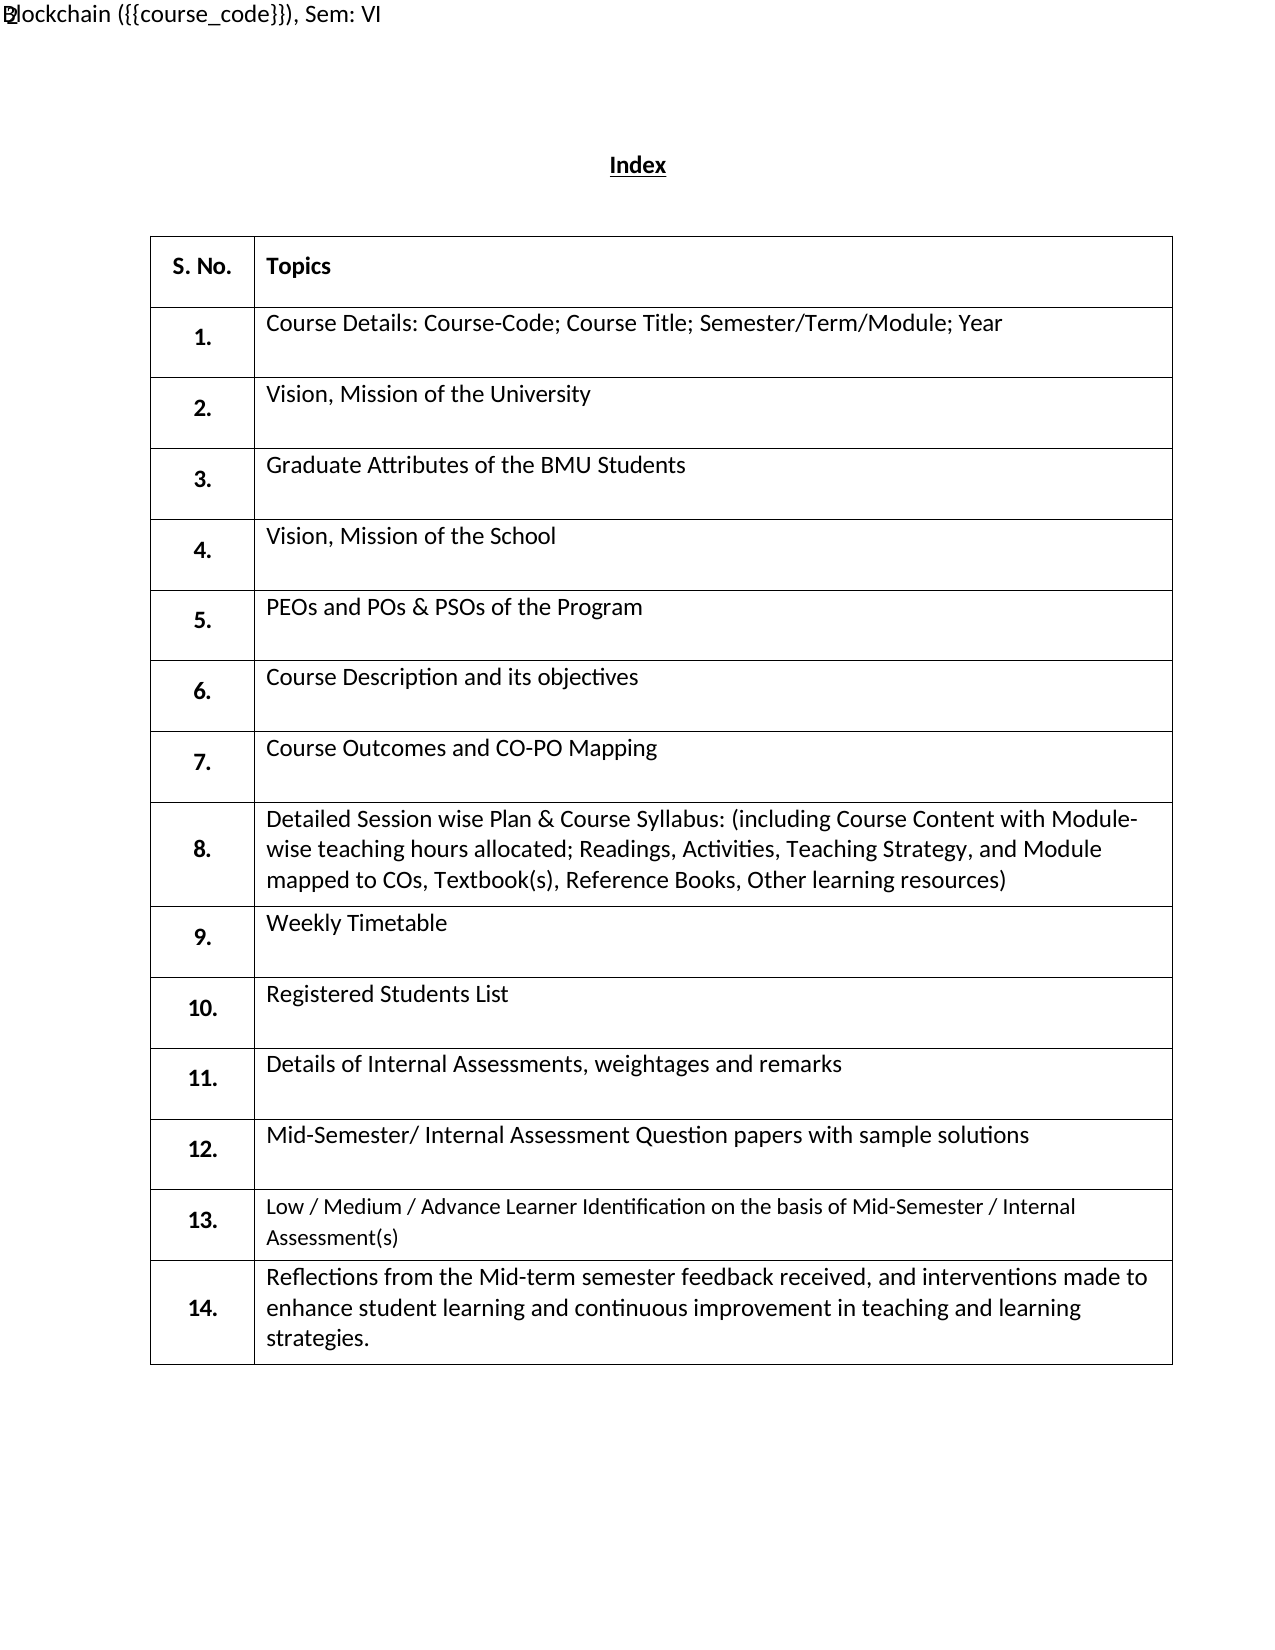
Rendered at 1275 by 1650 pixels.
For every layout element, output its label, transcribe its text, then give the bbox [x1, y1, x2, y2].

table_cell 14. [151, 1261, 254, 1364]
table_cell Reflections from the Mid-term semester feedback received, and interventions made to enhance student learning and continuous improvement in teaching and learning strategies. [255, 1261, 1172, 1364]
table_cell 5. [151, 591, 254, 660]
table_cell 10. [151, 978, 254, 1048]
table_cell Registered Students List [255, 978, 1172, 1048]
table_header S. No. [151, 237, 254, 307]
table_cell Mid-Semester/ Internal Assessment Question papers with sample solutions [255, 1120, 1172, 1189]
table_cell Vision, Mission of the School [255, 520, 1172, 590]
table_cell 2. [151, 378, 254, 448]
table_cell 13. [151, 1190, 254, 1260]
table_cell 4. [151, 520, 254, 590]
table_header Topics [255, 237, 1172, 307]
table_cell Vision, Mission of the University [255, 378, 1172, 448]
table_cell 1. [151, 308, 254, 377]
table_cell Graduate Attributes of the BMU Students [255, 449, 1172, 519]
table_cell Weekly Timetable [255, 907, 1172, 977]
text Index [59, 149, 1216, 180]
table_cell Course Details: Course-Code; Course Title; Semester/Term/Module; Year [255, 308, 1172, 377]
table_cell PEOs and POs & PSOs of the Program [255, 591, 1172, 660]
table_cell Detailed Session wise Plan & Course Syllabus: (including Course Content with Module-wise teaching hours allocated; Readings, Activities, Teaching Strategy, and Module mapped to COs, Textbook(s), Reference Books, Other learning resources) [255, 803, 1172, 906]
table_cell 11. [151, 1049, 254, 1118]
table_cell 12. [151, 1120, 254, 1189]
table_cell 9. [151, 907, 254, 977]
table_cell Course Description and its objectives [255, 661, 1172, 731]
table_cell 8. [151, 803, 254, 906]
table_cell 3. [151, 449, 254, 519]
table_cell Low / Medium / Advance Learner Identification on the basis of Mid-Semester / Internal Assessment(s) [255, 1190, 1172, 1260]
table_cell 6. [151, 661, 254, 731]
table_cell 7. [151, 732, 254, 802]
table_cell Course Outcomes and CO-PO Mapping [255, 732, 1172, 802]
table_cell Details of Internal Assessments, weightages and remarks [255, 1049, 1172, 1118]
